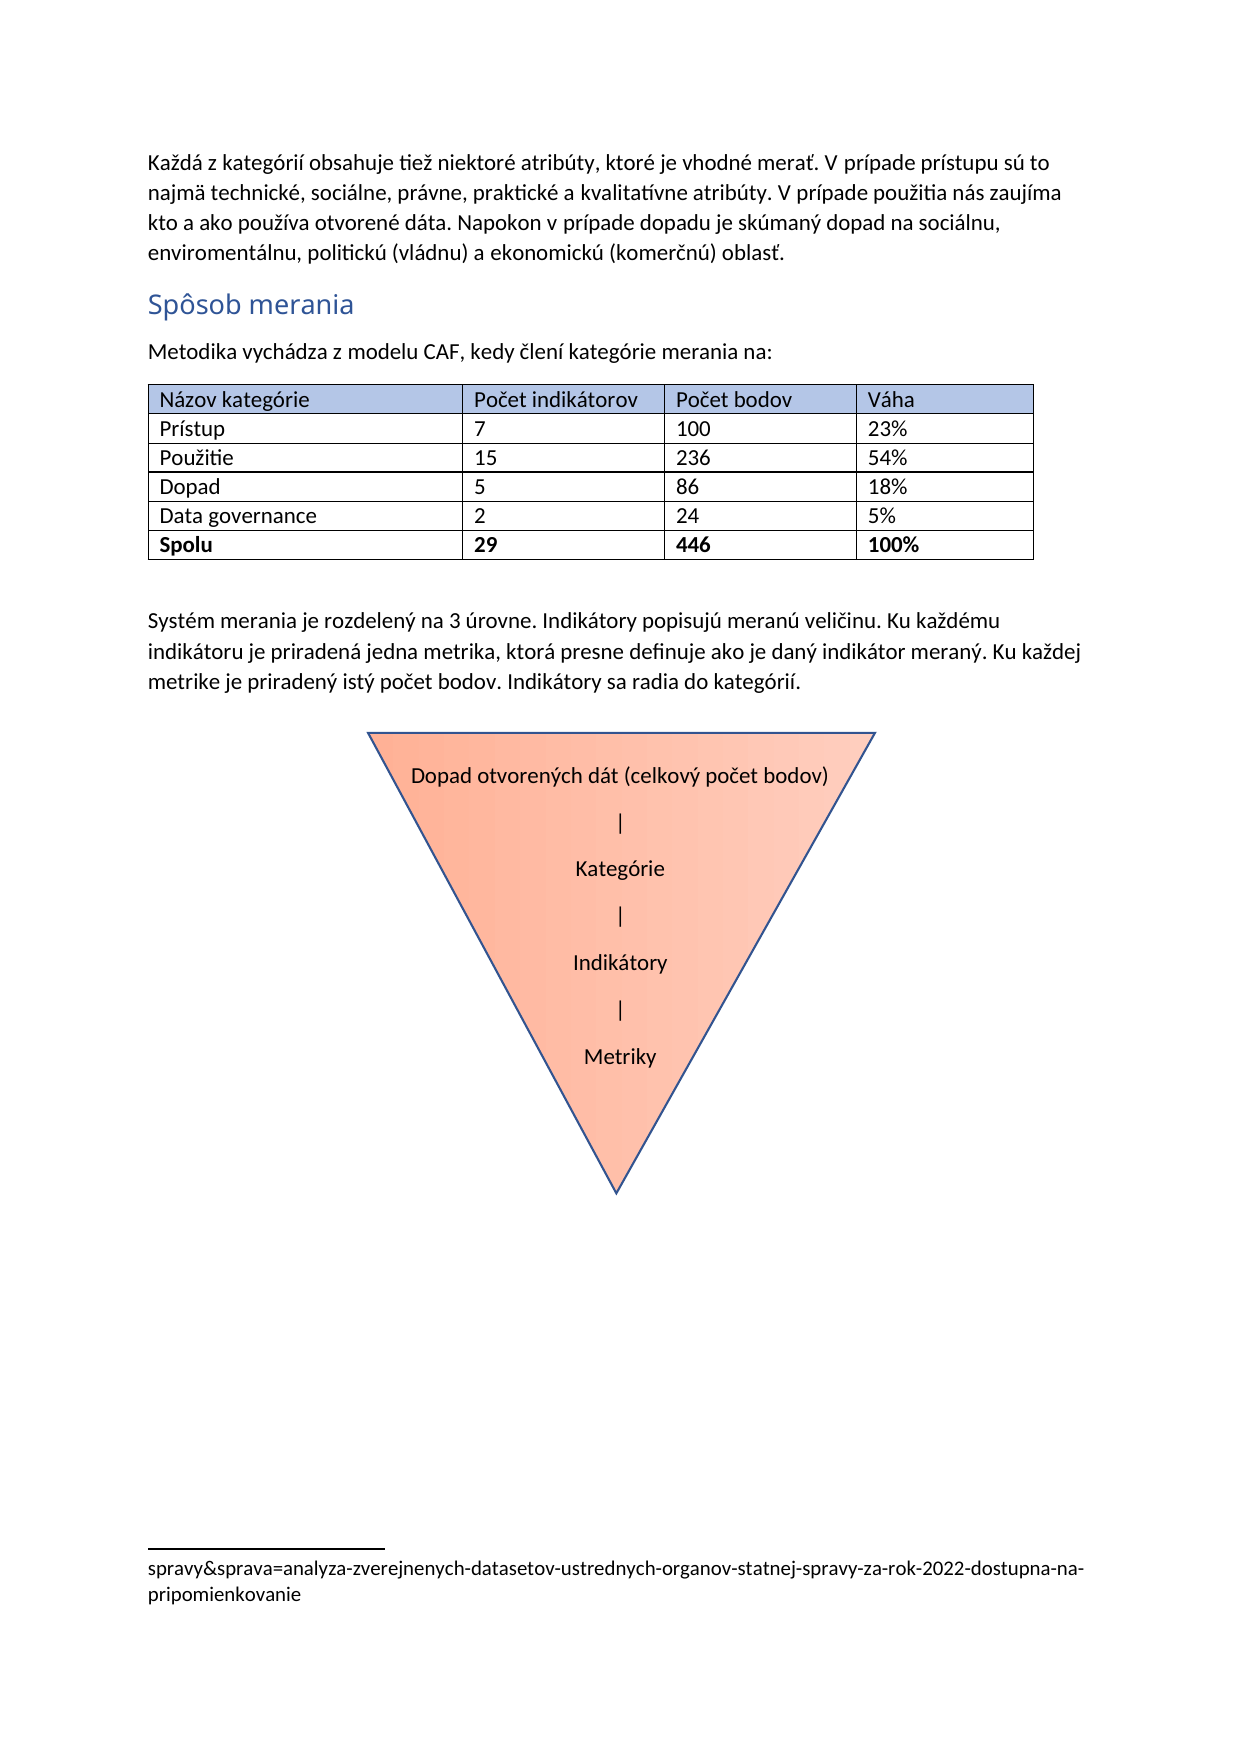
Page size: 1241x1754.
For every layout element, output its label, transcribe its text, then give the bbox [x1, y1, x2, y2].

table_cell 236 [665, 444, 856, 471]
text Systém merania je rozdelený na 3 úrovne. Indikátory popisujú meranú veličinu. Ku každému indikátoru je priradená jedna metrika, ktorá presne definuje ako je daný indikátor meraný. Ku každej metrike je priradený istý počet bodov. Indikátory sa radia do kategórií. [148, 607, 1093, 695]
table_cell Spolu [149, 531, 462, 559]
text Metodika vychádza z modelu CAF, kedy člení kategórie merania na: [148, 337, 1093, 365]
table_cell 15 [463, 444, 664, 471]
table_cell 100% [857, 531, 1033, 559]
table_cell Použitie [149, 444, 462, 471]
table_header Počet bodov [665, 385, 856, 413]
table_cell 18% [857, 473, 1033, 501]
table_cell 100 [665, 414, 856, 442]
text | [148, 901, 1093, 929]
table_cell 5% [857, 502, 1033, 529]
table_header Názov kategórie [149, 385, 462, 413]
table_header Váha [857, 385, 1033, 413]
table_cell 446 [665, 531, 856, 559]
table_cell 54% [857, 444, 1033, 471]
table_cell 5 [463, 473, 664, 501]
table_cell 2 [463, 502, 664, 529]
table_cell 24 [665, 502, 856, 529]
text | [148, 995, 1093, 1023]
table_cell 23% [857, 414, 1033, 442]
table_cell 86 [665, 473, 856, 501]
subtitle Spôsob merania [148, 285, 1093, 322]
text Dopad otvorených dát (celkový počet bodov) [148, 761, 1093, 789]
table_cell Data governance [149, 502, 462, 529]
table_cell Prístup [149, 414, 462, 442]
text | [148, 808, 1093, 836]
table_cell 29 [463, 531, 664, 559]
table_cell Dopad [149, 473, 462, 501]
table_header Počet indikátorov [463, 385, 664, 413]
text Každá z kategórií obsahuje tiež niektoré atribúty, ktoré je vhodné merať. V prípade prístupu sú to najmä technické, sociálne, právne, praktické a kvalitatívne atribúty. V prípade použitia nás zaujíma kto a ako používa otvorené dáta. Napokon v prípade dopadu je skúmaný dopad na sociálnu, enviromentálnu, politickú (vládnu) a ekonomickú (komerčnú) oblasť. [148, 148, 1093, 266]
text Metriky [148, 1042, 1093, 1070]
table_cell 7 [463, 414, 664, 442]
text Kategórie [148, 854, 1093, 882]
text Indikátory [148, 948, 1093, 976]
